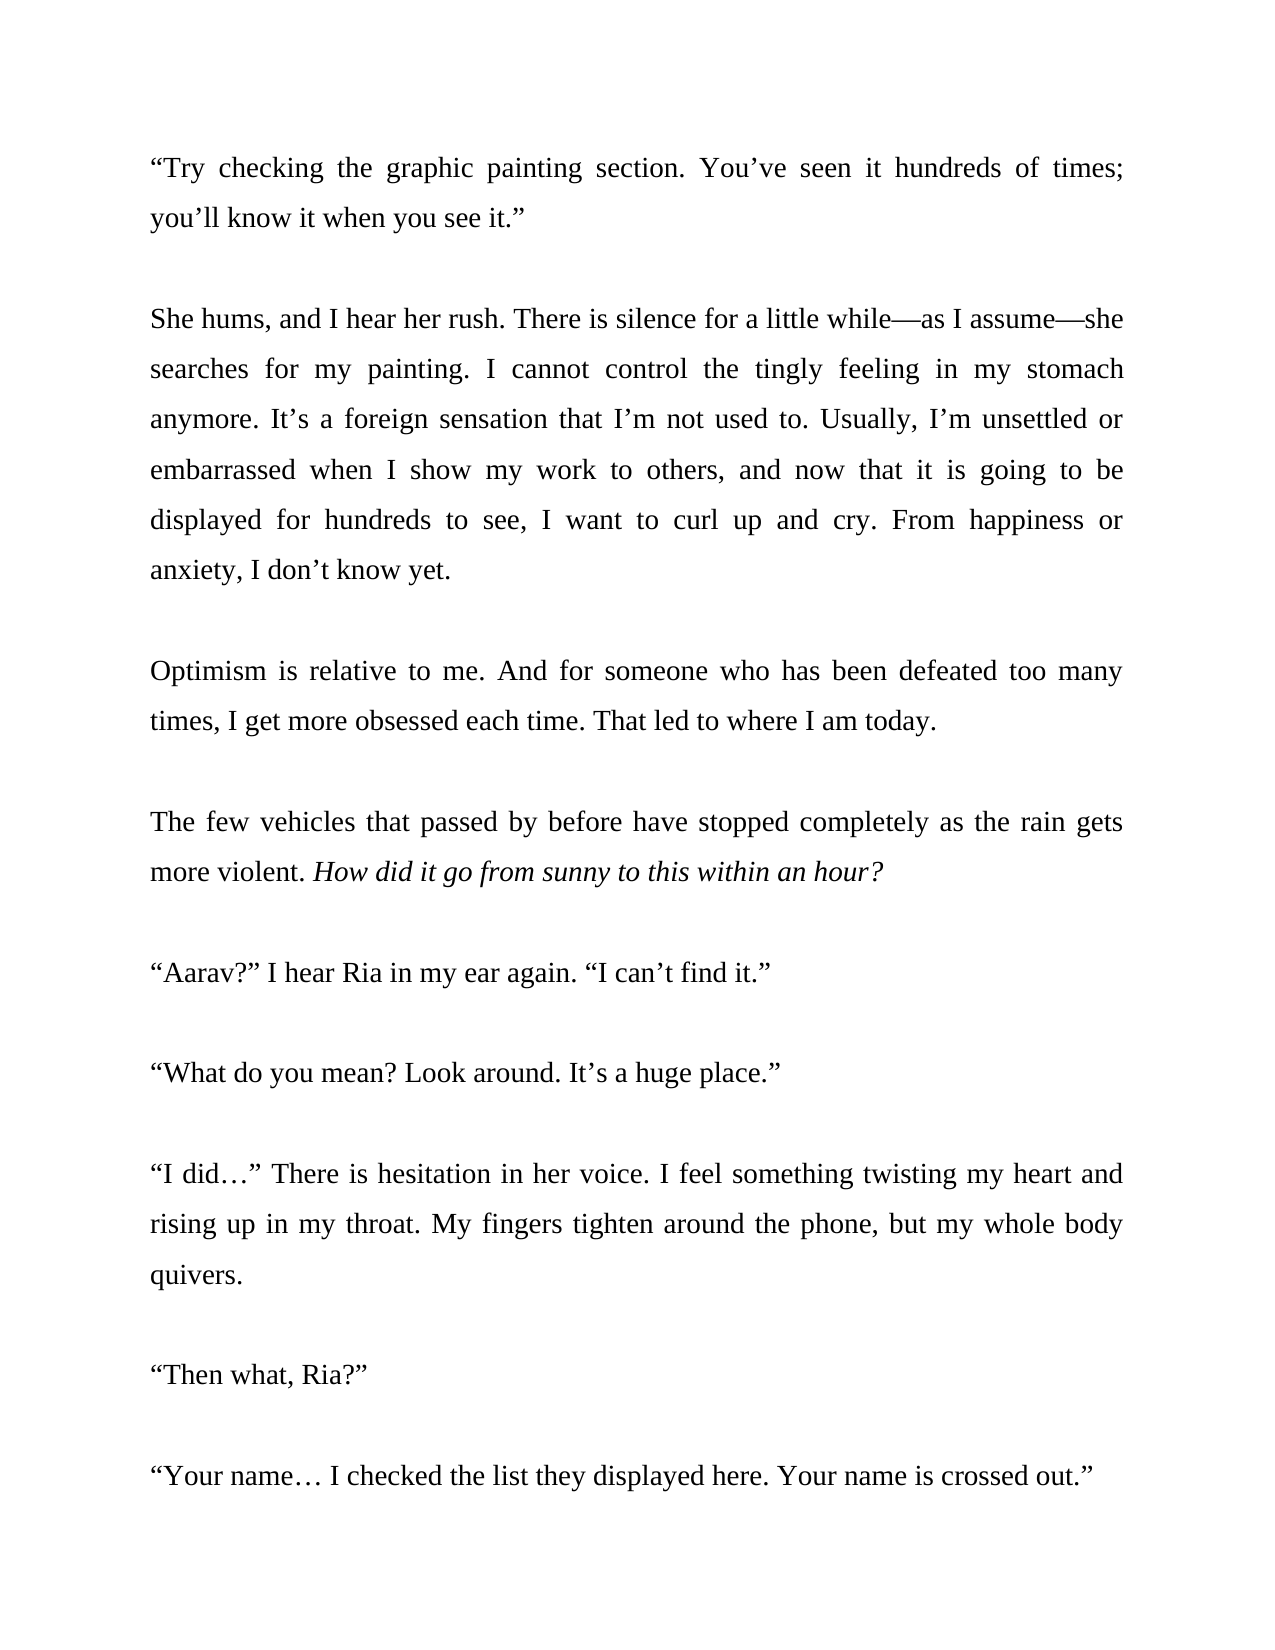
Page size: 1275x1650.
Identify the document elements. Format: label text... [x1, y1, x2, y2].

text “What do you mean? Look around. It’s a huge place.” [150, 1056, 1125, 1089]
text “Your name… I checked the list they displayed here. Your name is crossed out.” [150, 1458, 1125, 1492]
text “Try checking the graphic painting section. You’ve seen it hundreds of times; you’ll know it when you see it.” [150, 150, 1125, 234]
text “I did…” There is hesitation in her voice. I feel something twisting my heart and rising up in my throat. My fingers tighten around the phone, but my whole body quivers. [150, 1156, 1125, 1290]
text “Aarav?” I hear Ria in my ear again. “I can’t find it.” [150, 955, 1125, 988]
text “Then what, Ria?” [150, 1357, 1125, 1391]
text The few vehicles that passed by before have stopped completely as the rain gets more violent. How did it go from sunny to this within an hour? [150, 804, 1125, 888]
text She hums, and I hear her rush. There is silence for a little while—as I assume—she searches for my painting. I cannot control the tingly feeling in my stomach anymore. It’s a foreign sensation that I’m not used to. Usually, I’m unsettled or embarrassed when I show my work to others, and now that it is going to be displayed for hundreds to see, I want to curl up and cry. From happiness or anxiety, I don’t know yet. [150, 301, 1125, 586]
text Optimism is relative to me. And for someone who has been defeated too many times, I get more obsessed each time. That led to where I am today. [150, 653, 1125, 737]
